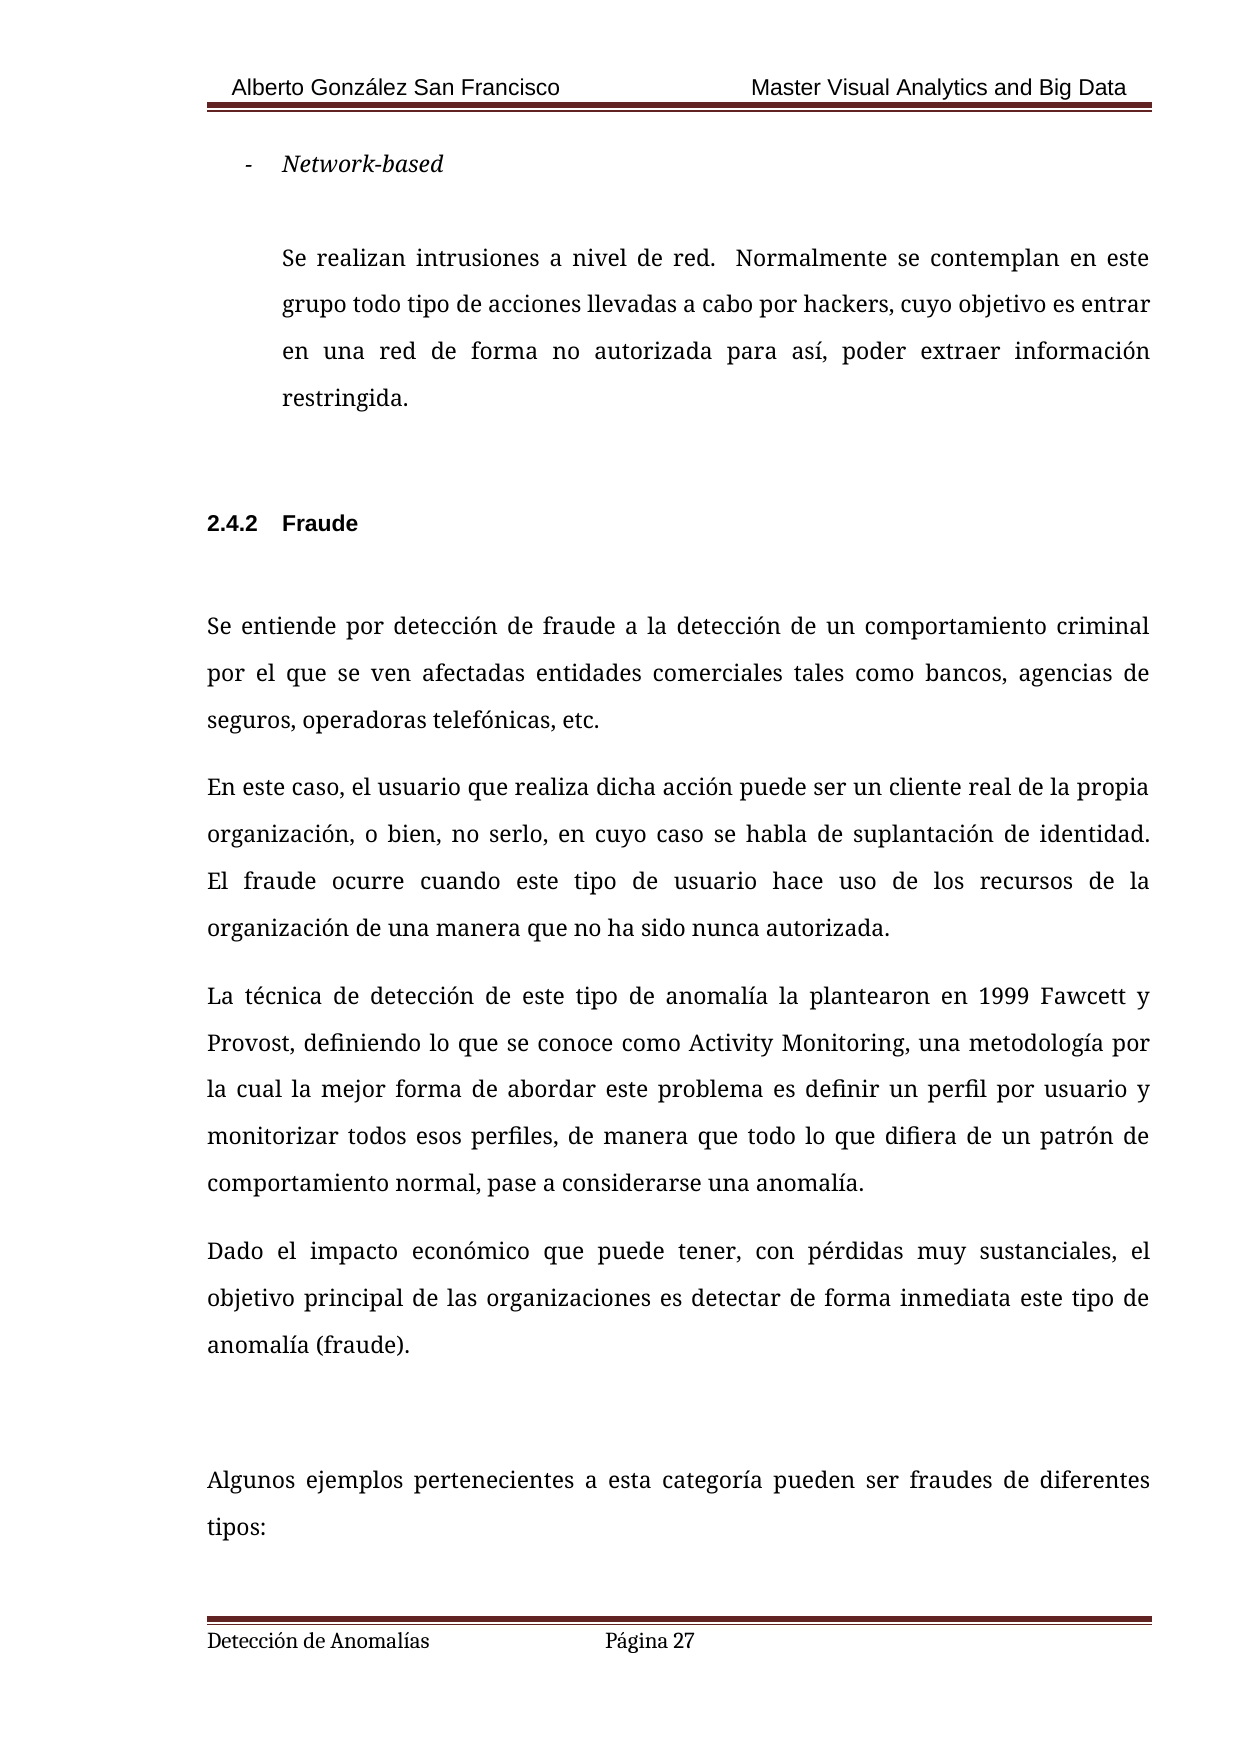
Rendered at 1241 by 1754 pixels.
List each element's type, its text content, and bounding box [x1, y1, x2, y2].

text Algunos ejemplos pertenecientes a esta categoría pueden ser fraudes de diferentes tipos: [207, 1464, 1152, 1542]
text La técnica de detección de este tipo de anomalía la plantearon en 1999 Fawcett y Provost, definiendo lo que se conoce como Activity Monitoring, una metodología por la cual la mejor forma de abordar este problema es definir un perfil por usuario y monitorizar todos esos perfiles, de manera que todo lo que difiera de un patrón de comportamiento normal, pase a considerarse una anomalía. [207, 980, 1152, 1198]
list Network-based [244, 148, 1152, 179]
text Dado el impacto económico que puede tener, con pérdidas muy sustanciales, el objetivo principal de las organizaciones es detectar de forma inmediata este tipo de anomalía (fraude). [207, 1235, 1152, 1360]
subtitle Fraude [207, 510, 1152, 536]
text En este caso, el usuario que realiza dicha acción puede ser un cliente real de la propia organización, o bien, no serlo, en cuyo caso se habla de suplantación de identidad. El fraude ocurre cuando este tipo de usuario hace uso de los recursos de la organización de una manera que no ha sido nunca autorizada. [207, 771, 1152, 943]
text Se entiende por detección de fraude a la detección de un comportamiento criminal por el que se ven afectadas entidades comerciales tales como bancos, agencias de seguros, operadoras telefónicas, etc. [207, 610, 1152, 735]
list Se realizan intrusiones a nivel de red. Normalmente se contemplan en este grupo todo tipo de acciones llevadas a cabo por hackers, cuyo objetivo es entrar en una red de forma no autorizada para así, poder extraer información restringida. [282, 241, 1152, 413]
